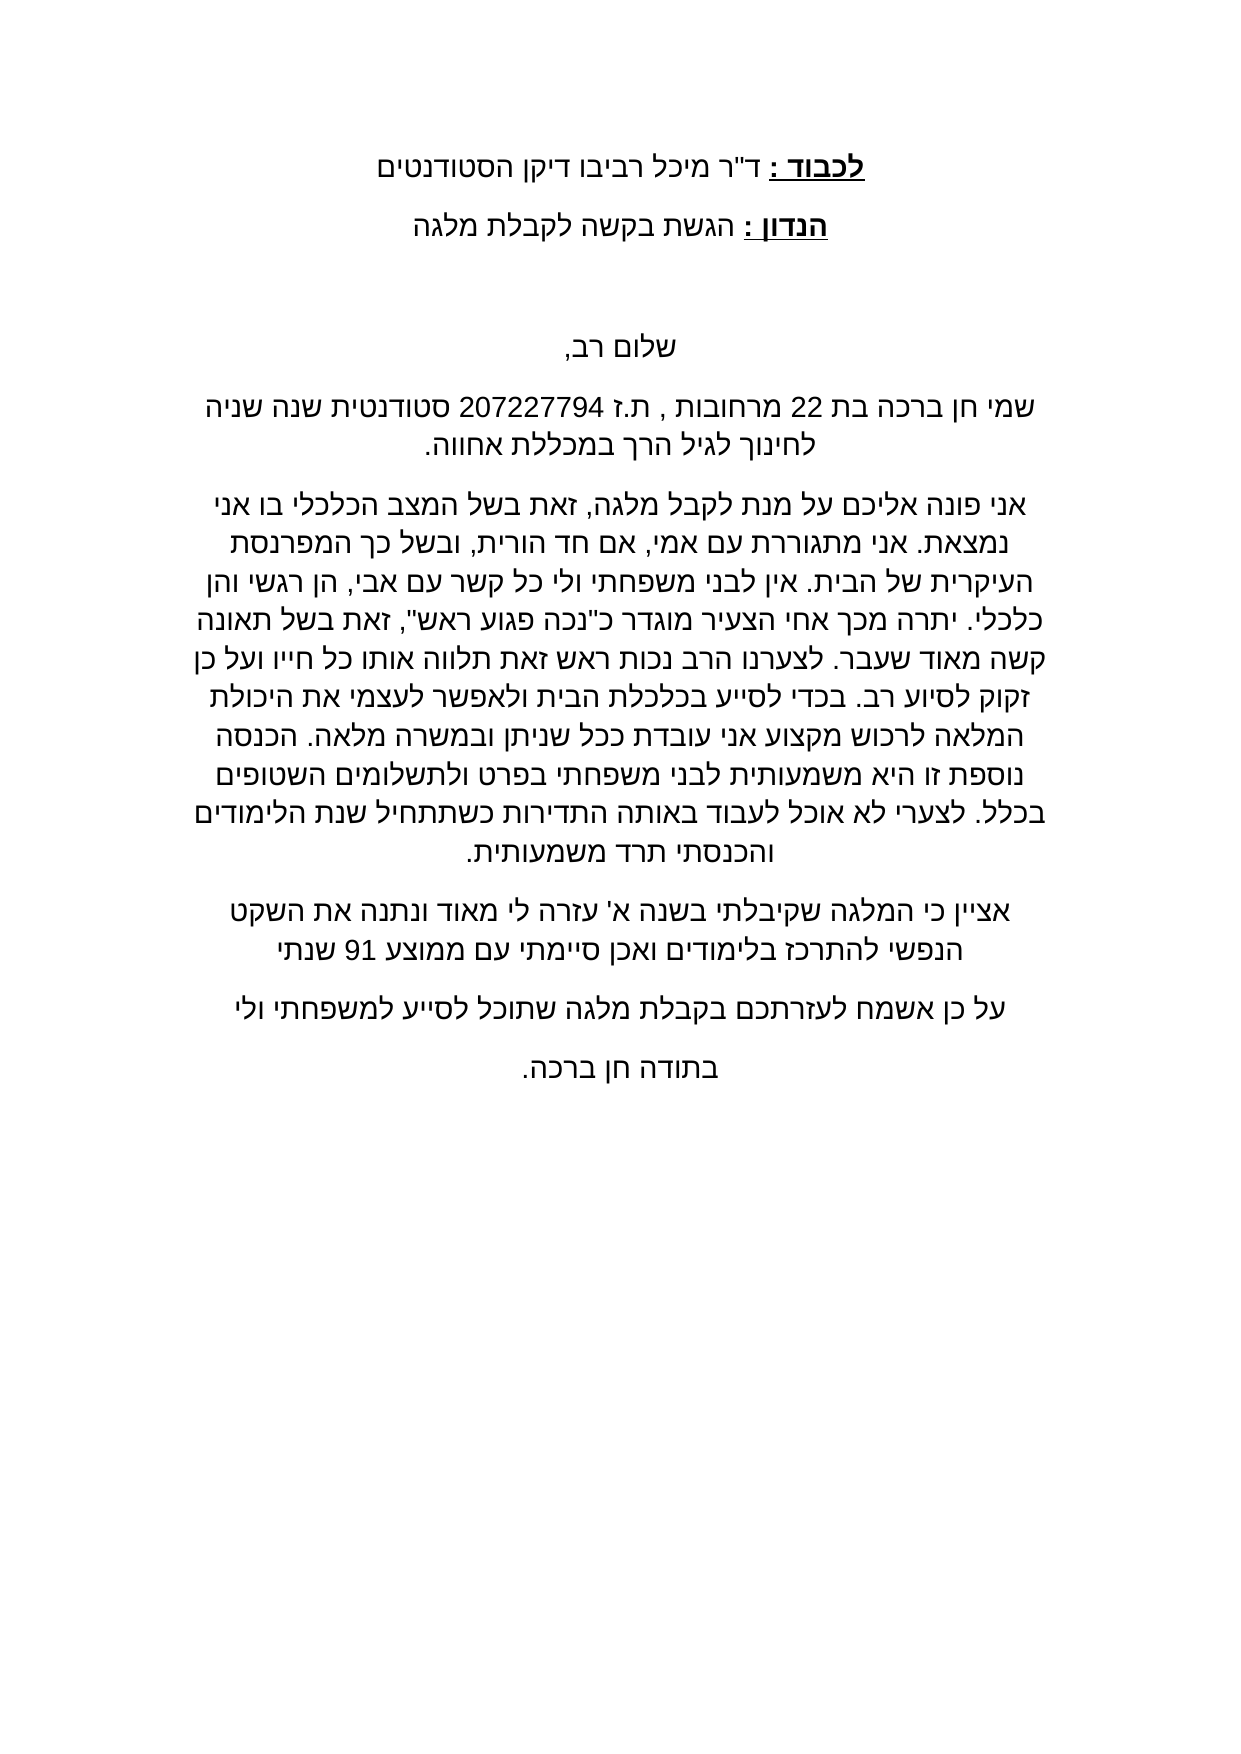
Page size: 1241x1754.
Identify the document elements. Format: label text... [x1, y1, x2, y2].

text הנדון : הגשת בקשה לקבלת מלגה [187, 209, 1053, 243]
text אציין כי המלגה שקיבלתי בשנה א' עזרה לי מאוד ונתנה את השקט הנפשי להתרכז בלימודים ואכן סיימתי עם ממוצע 91 שנתי [187, 894, 1053, 966]
text על כן אשמח לעזרתכם בקבלת מלגה שתוכל לסייע למשפחתי ולי [187, 992, 1053, 1026]
text לכבוד : ד"ר מיכל רביבו דיקן הסטודנטים [187, 150, 1053, 183]
text בתודה חן ברכה. [187, 1051, 1053, 1085]
text שלום רב, [187, 331, 1053, 364]
text שמי חן ברכה בת 22 מרחובות , ת.ז 207227794 סטודנטית שנה שניה לחינוך לגיל הרך במכללת אחווה. [187, 390, 1053, 462]
text אני פונה אליכם על מנת לקבל מלגה, זאת בשל המצב הכלכלי בו אני נמצאת. אני מתגוררת עם אמי, אם חד הורית, ובשל כך המפרנסת העיקרית של הבית. אין לבני משפחתי ולי כל קשר עם אבי, הן רגשי והן כלכלי. יתרה מכך אחי הצעיר מוגדר כ"נכה פגוע ראש", זאת בשל תאונה קשה מאוד שעבר. לצערנו הרב נכות ראש זאת תלווה אותו כל חייו ועל כן זקוק לסיוע רב. בכדי לסייע בכלכלת הבית ולאפשר לעצמי את היכולת המלאה לרכוש מקצוע אני עובדת ככל שניתן ובמשרה מלאה. הכנסה נוספת זו היא משמעותית לבני משפחתי בפרט ולתשלומים השטופים בכלל. לצערי לא אוכל לעבוד באותה התדירות כשתתחיל שנת הלימודים והכנסתי תרד משמעותית. [187, 488, 1053, 868]
